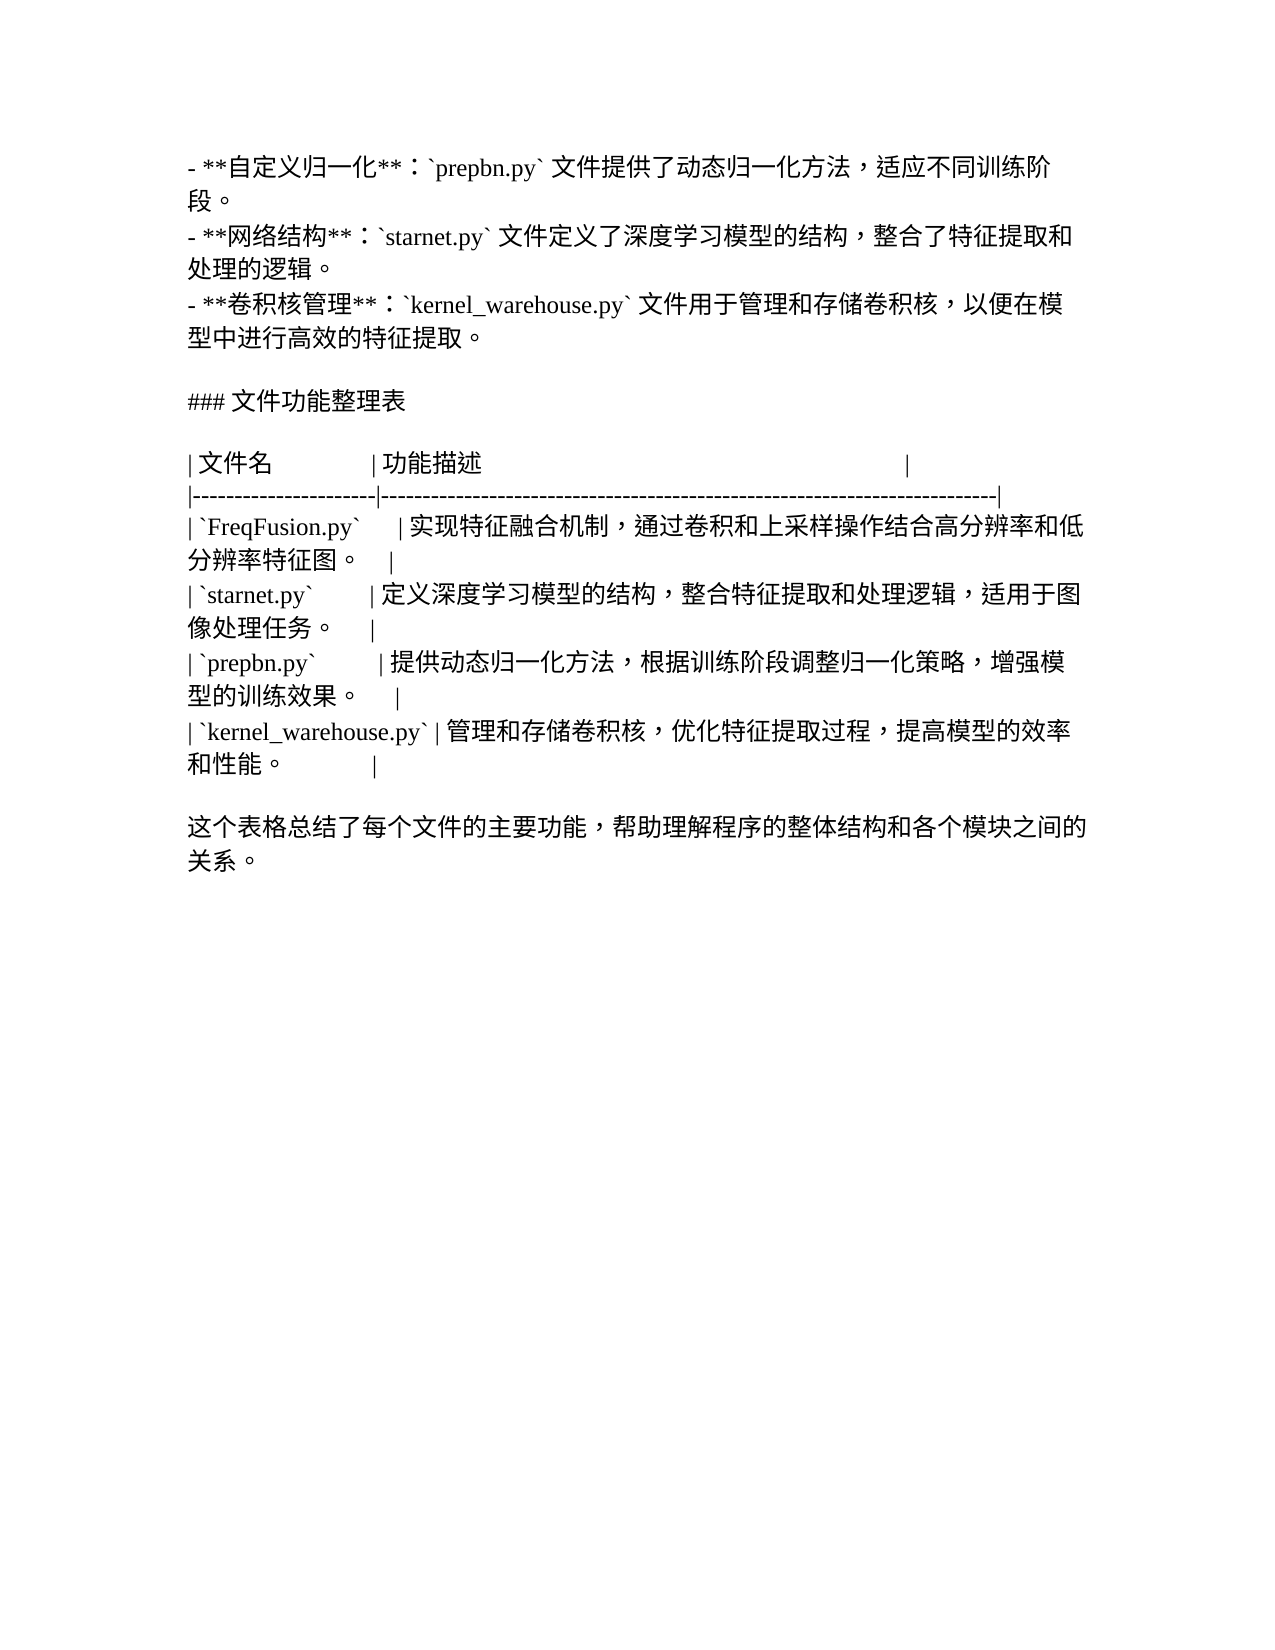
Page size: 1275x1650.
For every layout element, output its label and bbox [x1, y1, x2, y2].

text [187, 150, 1087, 878]
